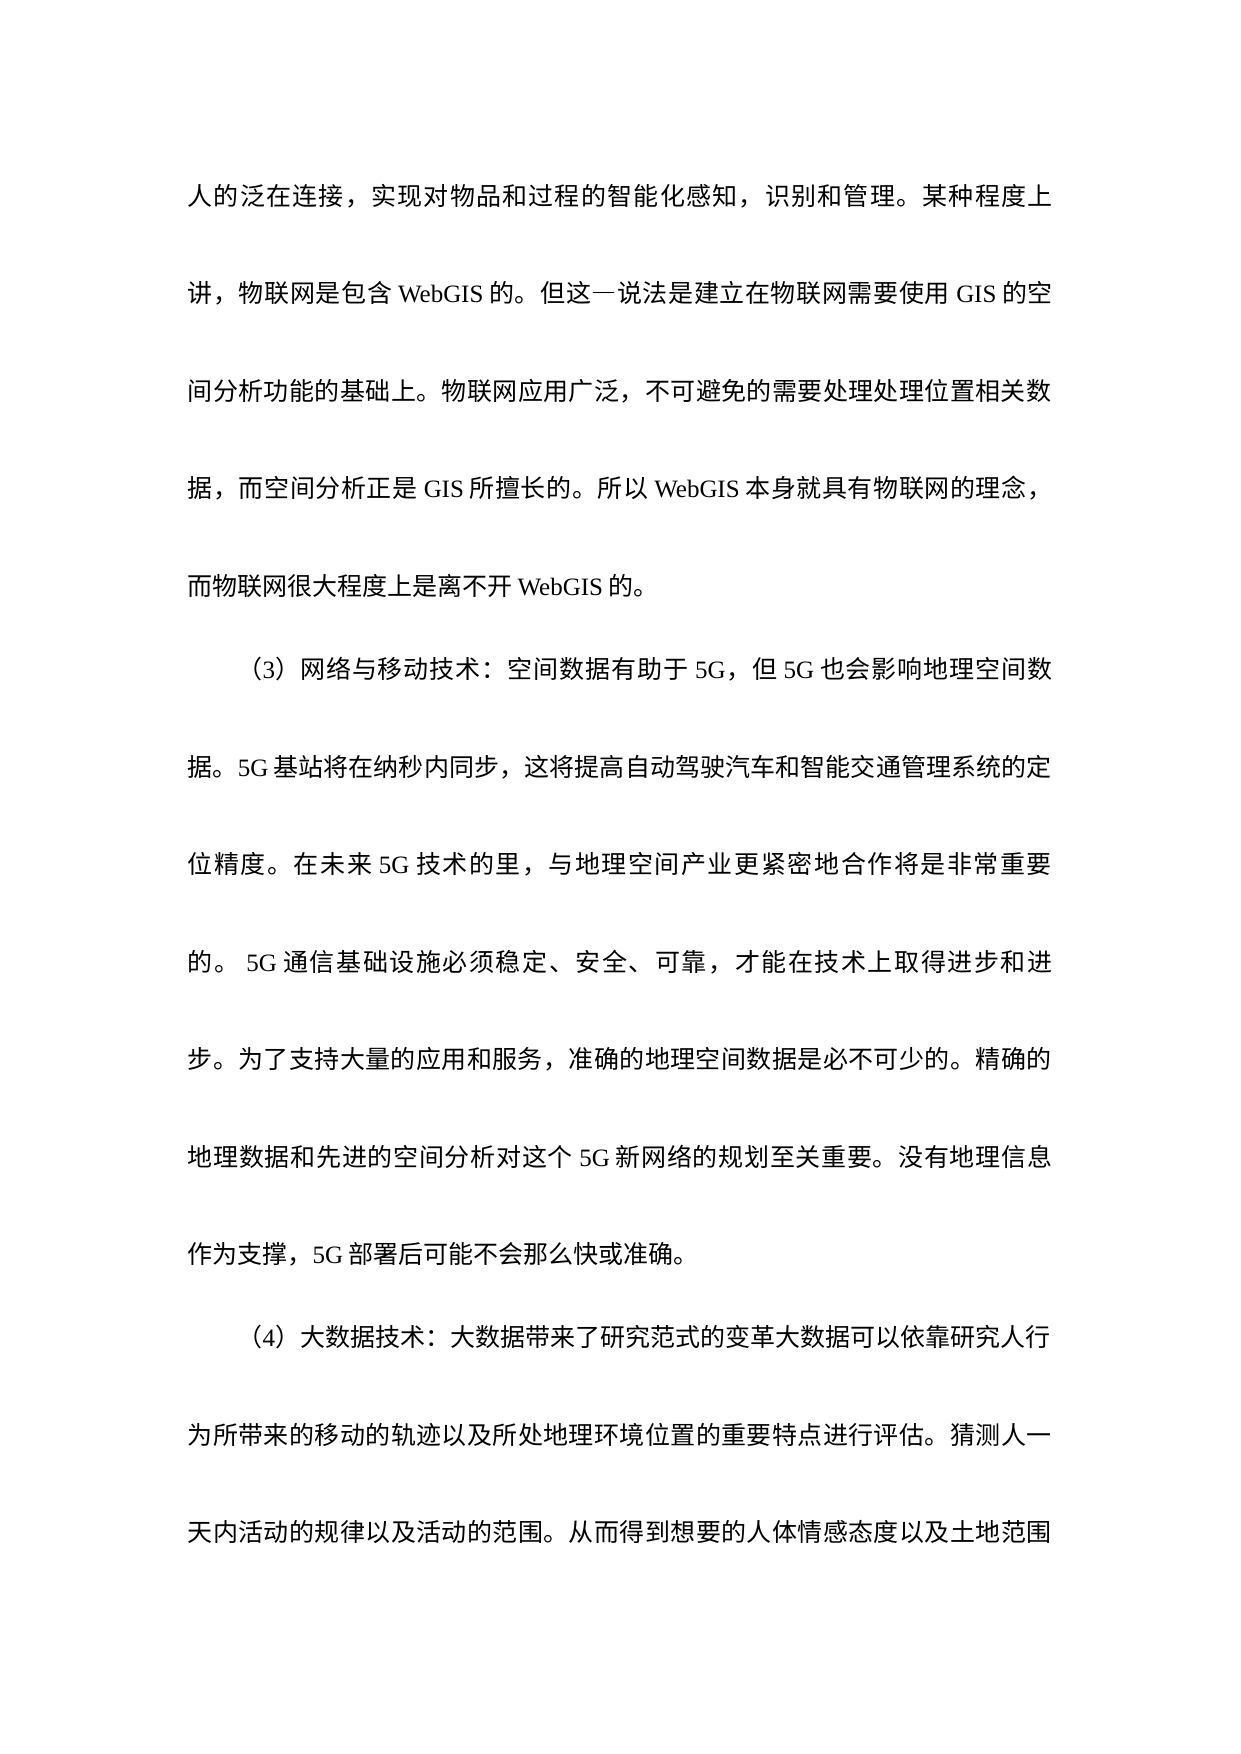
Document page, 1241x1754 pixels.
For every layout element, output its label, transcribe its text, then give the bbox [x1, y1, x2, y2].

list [187, 162, 1053, 617]
list 网络与移动技术：空间数据有助于5G，但5G也会影响地理空间数据。5G基站将在纳秒内同步，这将提高自动驾驶汽车和智能交通管理系统的定位精度。在未来5G技术的里，与地理空间产业更紧密地合作将是非常重要的。 5G通信基础设施必须稳定、安全、可靠，才能在技术上取得进步和进步。为了支持大量的应用和服务，准确的地理空间数据是必不可少的。精确的地理数据和先进的空间分析对这个5G新网络的规划至关重要。没有地理信息作为支撑，5G部署后可能不会那么快或准确。 [187, 635, 1053, 1285]
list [187, 1303, 1053, 1563]
